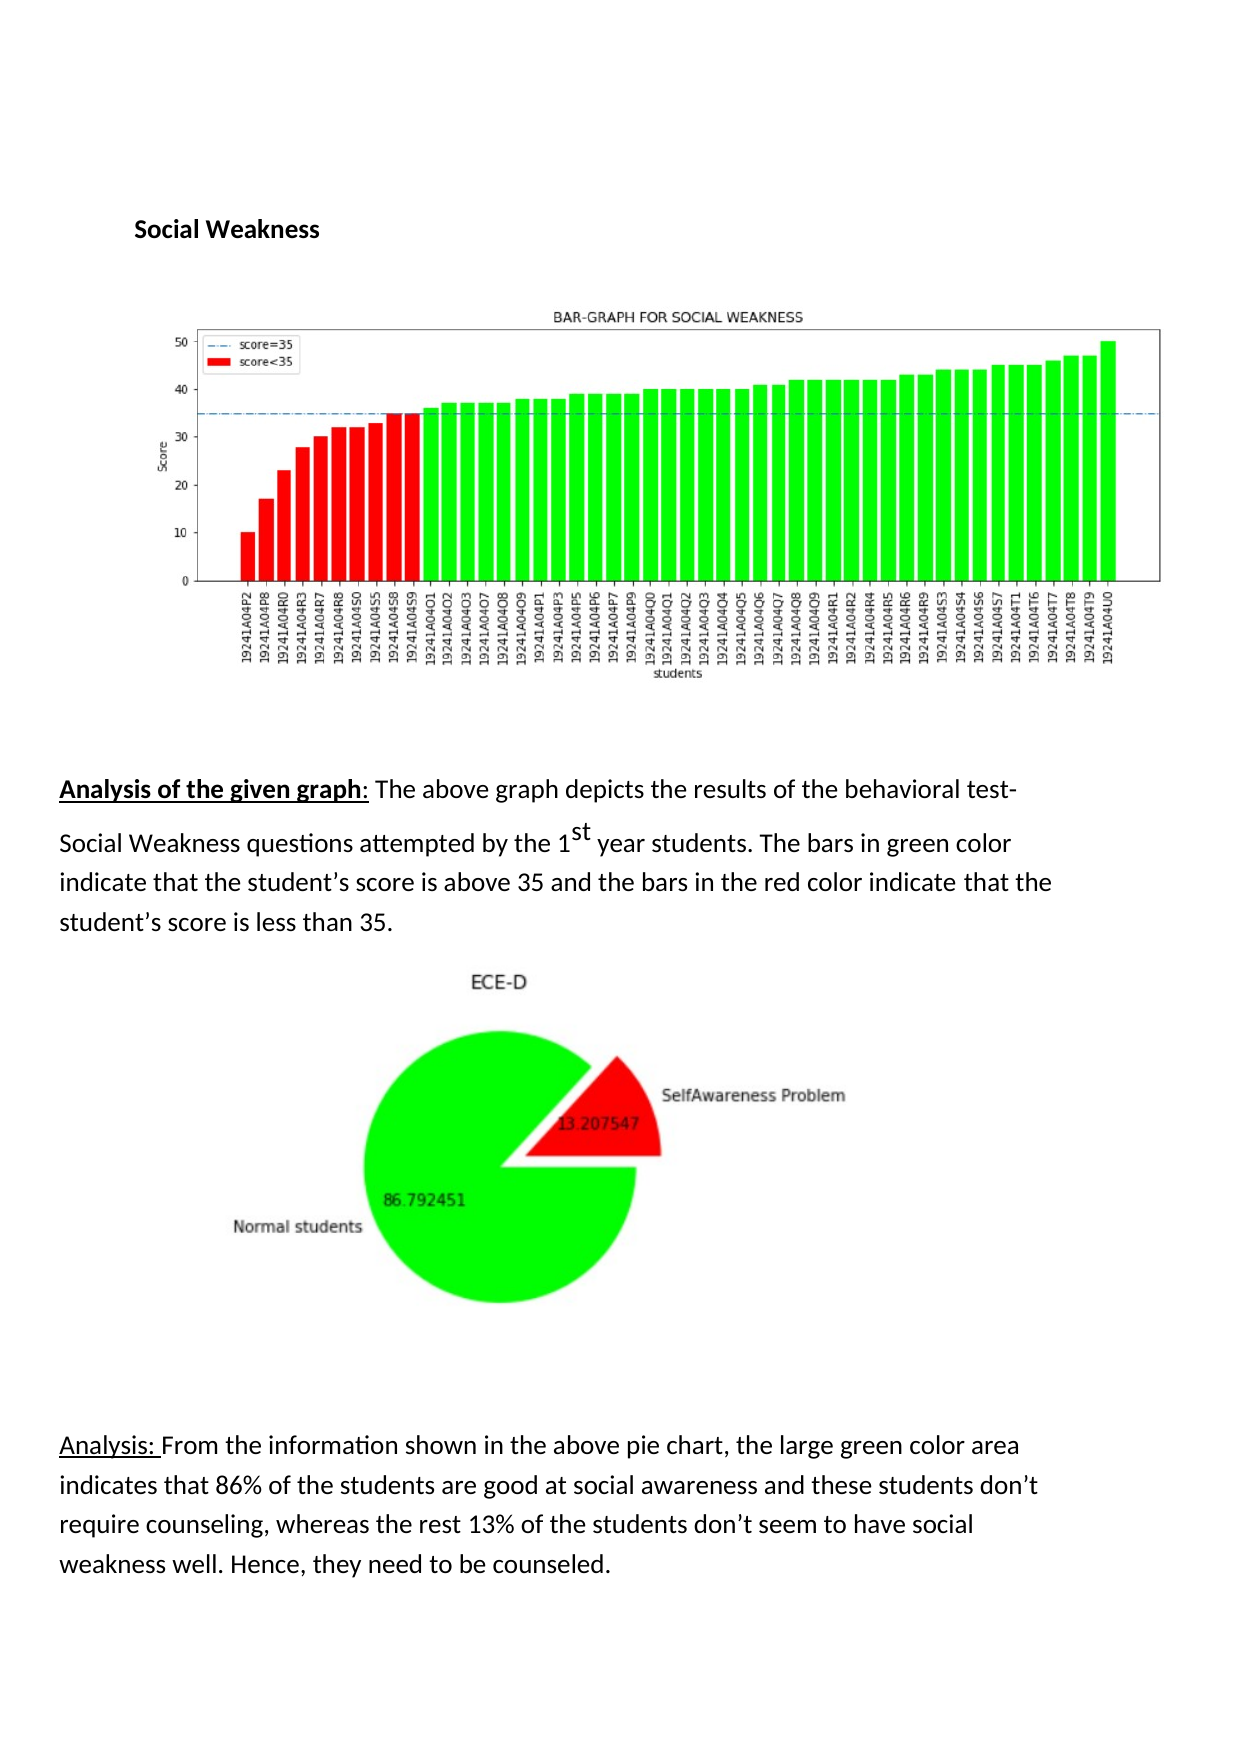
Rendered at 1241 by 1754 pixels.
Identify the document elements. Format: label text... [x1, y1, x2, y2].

picture [216, 965, 896, 1342]
subtitle Social Weakness [134, 212, 978, 245]
text Analysis: From the information shown in the above pie chart, the large green color area indicates that 86% of the students are good at social awareness and these students don’t require counseling, whereas the rest 13% of the students don’t seem to have social weakness well. Hence, they need to be counseled. [59, 1428, 1053, 1580]
picture [59, 306, 1234, 694]
text Analysis of the given graph: The above graph depicts the results of the behavioral test-Social Weakness questions attempted by the 1st year students. The bars in green color indicate that the student’s score is above 35 and the bars in the red color indicate that the student’s score is less than 35. [59, 773, 1053, 938]
